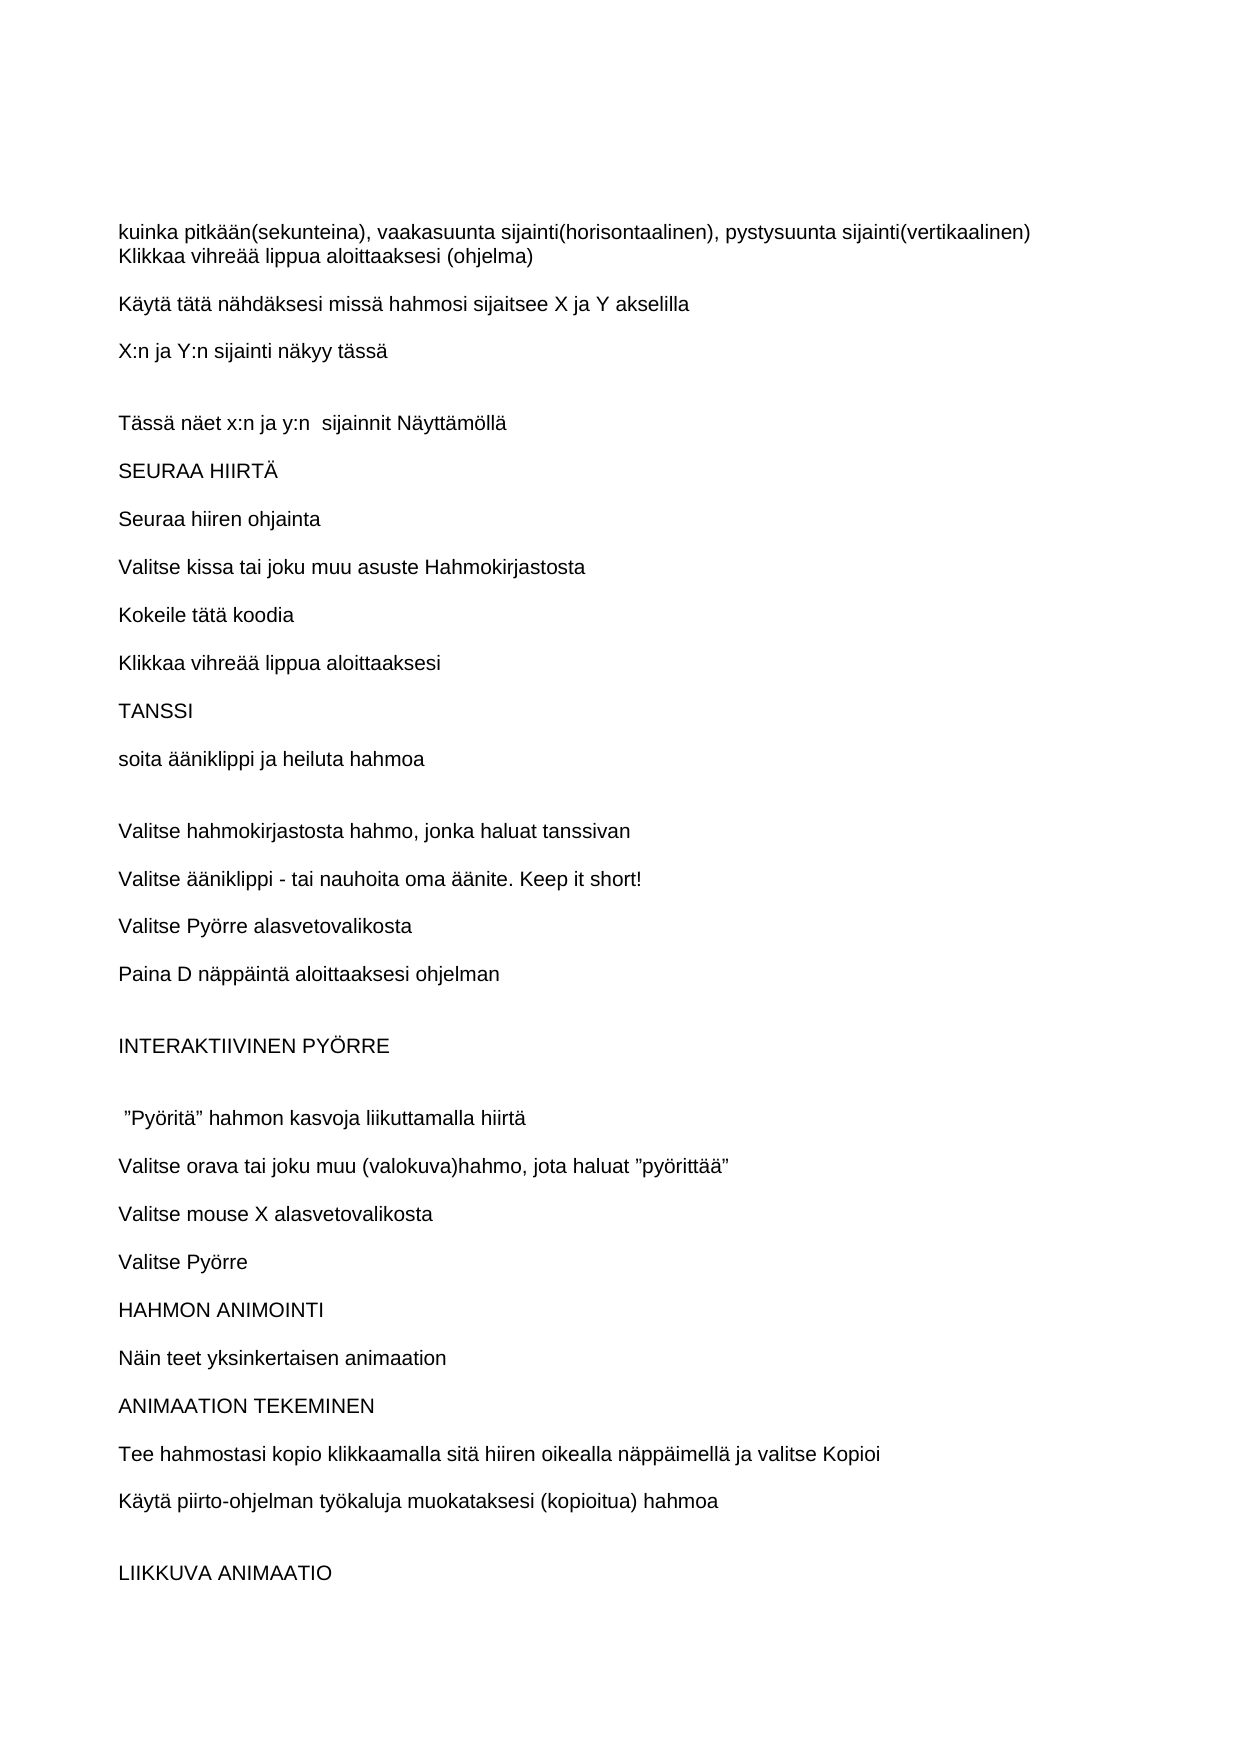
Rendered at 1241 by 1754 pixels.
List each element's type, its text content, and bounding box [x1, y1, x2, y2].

text ANIMAATION TEKEMINEN [118, 1393, 1122, 1417]
text Valitse ääniklippi - tai nauhoita oma äänite. Keep it short! [118, 866, 1122, 890]
text ”Pyöritä” hahmon kasvoja liikuttamalla hiirtä [118, 1106, 1122, 1130]
text Valitse orava tai joku muu (valokuva)hahmo, jota haluat ”pyörittää” [118, 1154, 1122, 1178]
text Tässä näet x:n ja y:n sijainnit Näyttämöllä [118, 411, 1122, 435]
text Paina D näppäintä aloittaaksesi ohjelman [118, 962, 1122, 986]
text Käytä piirto-ohjelman työkaluja muokataksesi (kopioitua) hahmoa [118, 1489, 1122, 1513]
text TANSSI [118, 699, 1122, 723]
text HAHMON ANIMOINTI [118, 1298, 1122, 1322]
text INTERAKTIIVINEN PYÖRRE [118, 1034, 1122, 1058]
text X:n ja Y:n sijainti näkyy tässä [118, 339, 1122, 363]
text LIIKKUVA ANIMAATIO [118, 1561, 1122, 1585]
text Valitse hahmokirjastosta hahmo, jonka haluat tanssivan [118, 818, 1122, 842]
text Näin teet yksinkertaisen animaation [118, 1346, 1122, 1369]
text Tee hahmostasi kopio klikkaamalla sitä hiiren oikealla näppäimellä ja valitse Kopioi [118, 1441, 1122, 1465]
text Valitse Pyörre [118, 1250, 1122, 1274]
text Valitse kissa tai joku muu asuste Hahmokirjastosta [118, 555, 1122, 579]
text Kokeile tätä koodia [118, 603, 1122, 627]
text SEURAA HIIRTÄ [118, 459, 1122, 483]
text kuinka pitkään(sekunteina), vaakasuunta sijainti(horisontaalinen), pystysuunta sijainti(vertikaalinen) [118, 219, 1122, 243]
text soita ääniklippi ja heiluta hahmoa [118, 747, 1122, 771]
text Valitse mouse X alasvetovalikosta [118, 1202, 1122, 1226]
text Käytä tätä nähdäksesi missä hahmosi sijaitsee X ja Y akselilla [118, 291, 1122, 315]
text Klikkaa vihreää lippua aloittaaksesi [118, 651, 1122, 675]
text Valitse Pyörre alasvetovalikosta [118, 914, 1122, 938]
text Seuraa hiiren ohjainta [118, 507, 1122, 531]
text Klikkaa vihreää lippua aloittaaksesi (ohjelma) [118, 243, 1122, 267]
